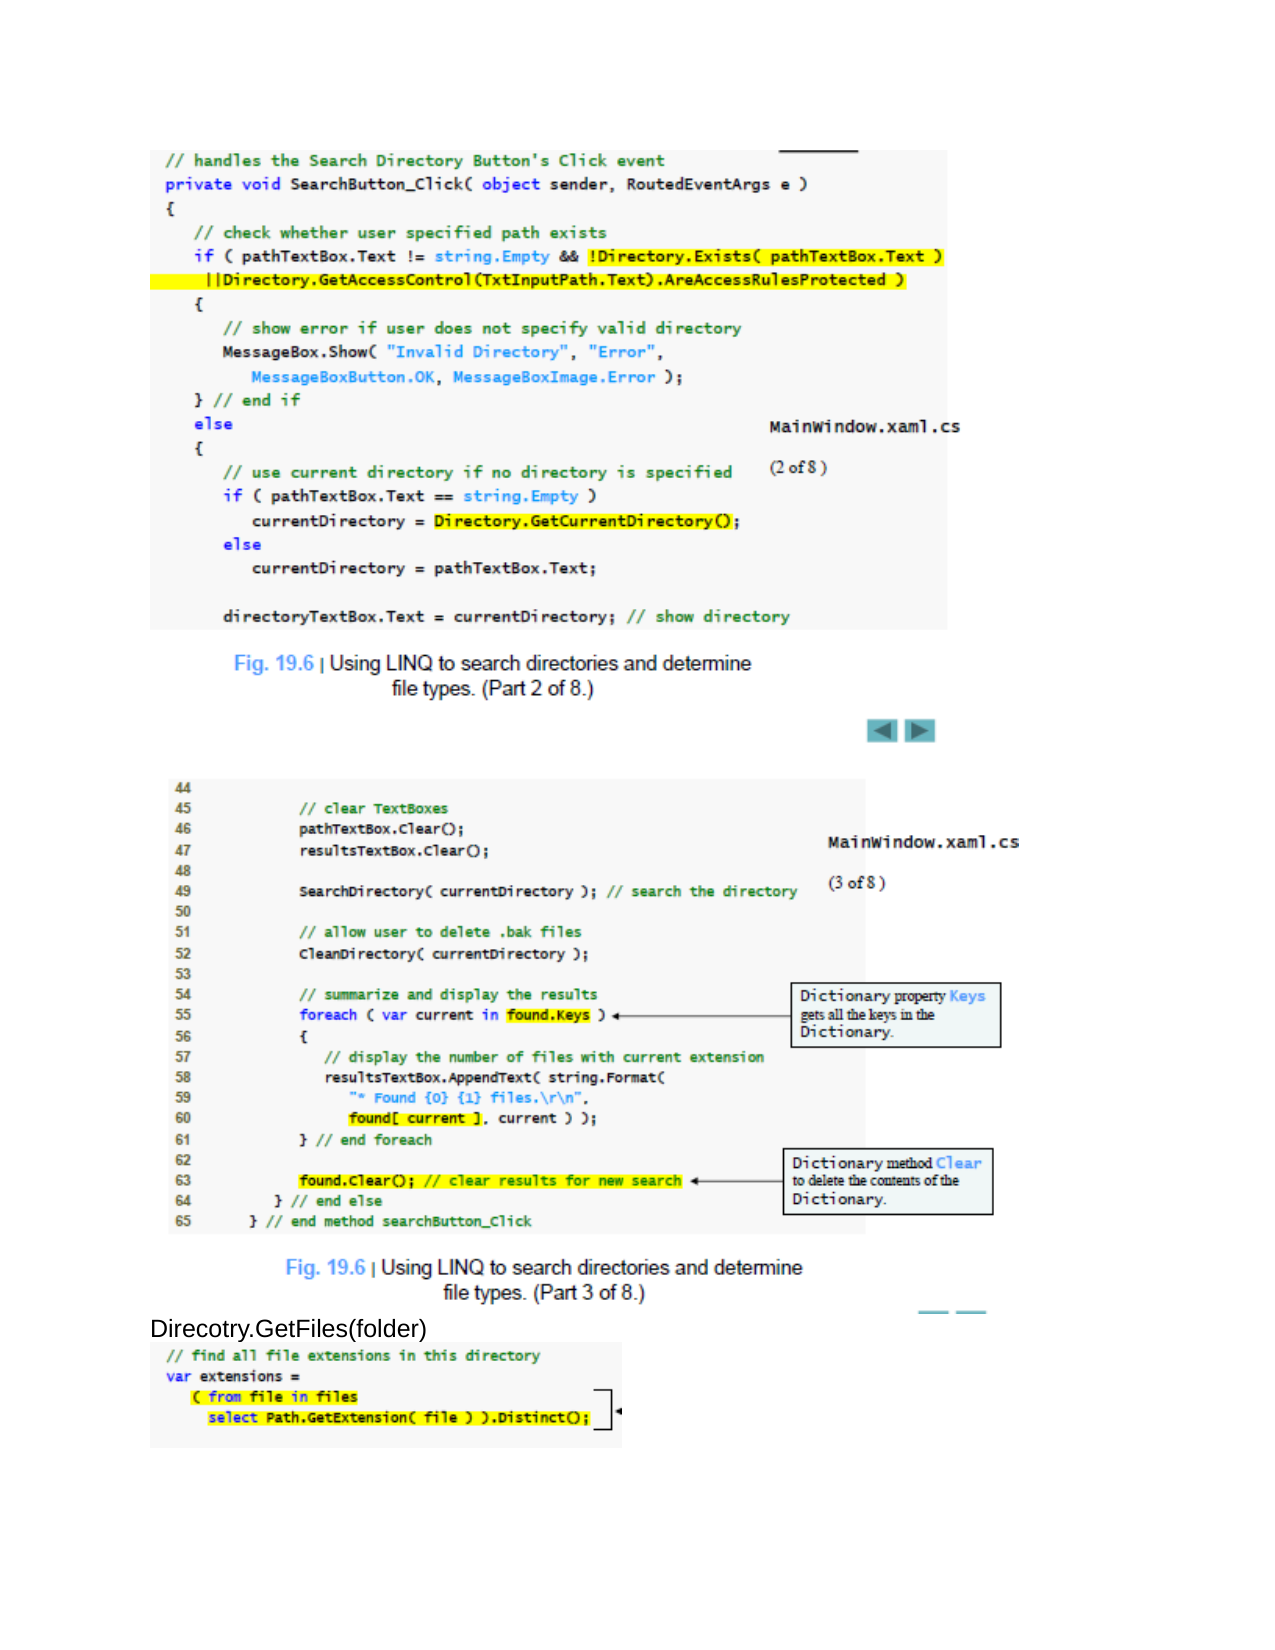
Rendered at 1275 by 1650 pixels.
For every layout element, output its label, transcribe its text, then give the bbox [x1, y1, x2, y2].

picture [150, 150, 1019, 1314]
picture [150, 1342, 622, 1448]
text Direcotry.GetFiles(folder) [150, 1314, 1125, 1343]
